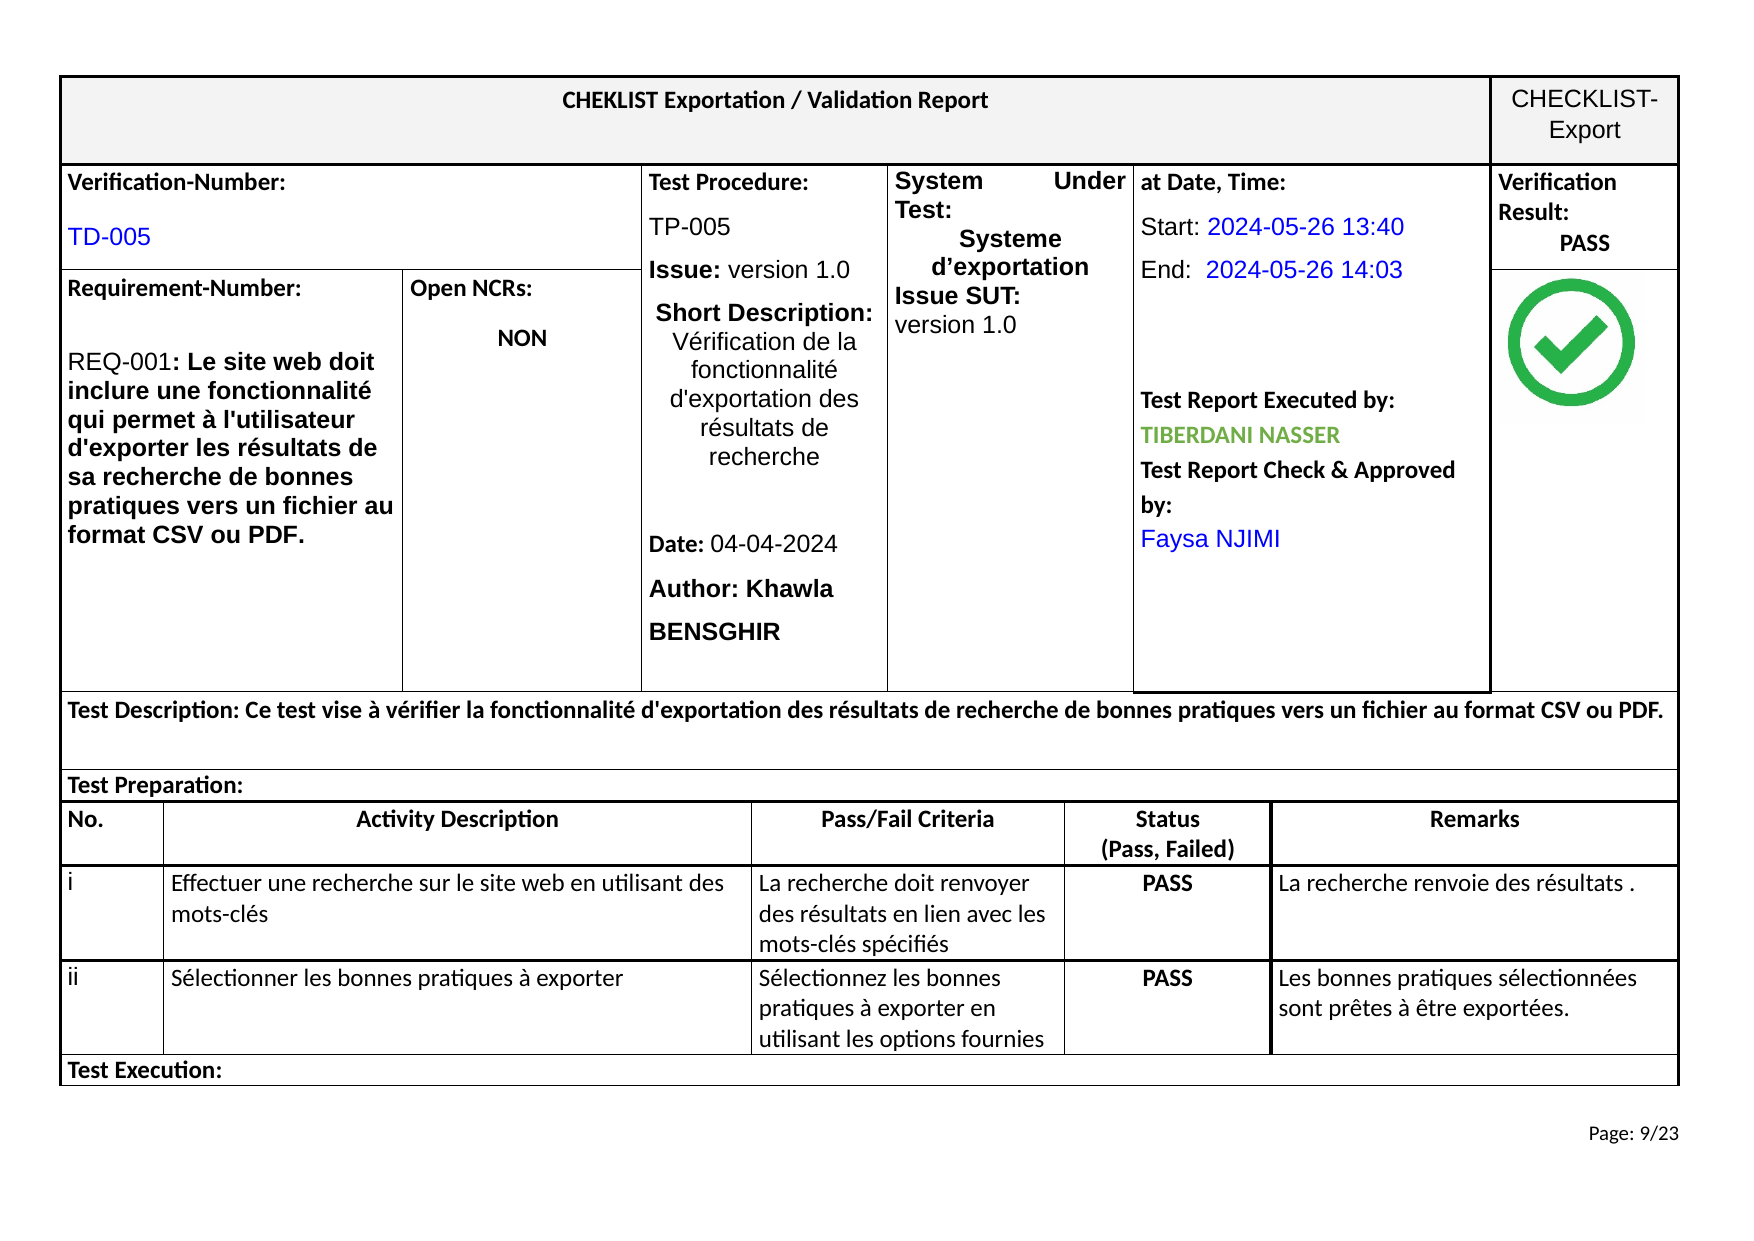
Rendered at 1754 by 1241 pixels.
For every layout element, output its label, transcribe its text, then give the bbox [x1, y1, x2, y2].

table_cell at Date, Time: Start: 2024-05-26 13:40 End: 2024-05-26 14:03 Test Report Executed by: TIBERDANI NASSER Test Report Check & Approved by: Faysa NJIMI [1134, 166, 1489, 691]
table_cell Test Execution: [62, 1055, 1677, 1085]
table_cell La recherche renvoie des résultats . [1273, 867, 1677, 959]
table_cell Test Preparation: [62, 770, 1677, 800]
table_header CHECKLIST-Export [1492, 78, 1677, 163]
picture [1498, 272, 1644, 425]
table_cell System Under Test: Systeme d’exportation Issue SUT: version 1.0 [888, 166, 1133, 691]
table_cell Effectuer une recherche sur le site web en utilisant des mots-clés [164, 867, 751, 959]
table_cell Sélectionnez les bonnes pratiques à exporter en utilisant les options fournies [752, 962, 1064, 1053]
table_cell Remarks [1273, 803, 1677, 864]
table_cell Activity Description [164, 803, 751, 864]
table_cell Verification Result: PASS [1492, 166, 1677, 269]
table_cell Pass/Fail Criteria [752, 803, 1064, 864]
table_header CHEKLIST Exportation / Validation Report [62, 78, 1489, 163]
table_cell Sélectionner les bonnes pratiques à exporter [164, 962, 751, 1053]
table_cell i [62, 867, 163, 959]
table_cell Les bonnes pratiques sélectionnées sont prêtes à être exportées. [1273, 962, 1677, 1053]
table_cell Test Procedure: TP-005 Issue: version 1.0 Short Description: Vérification de la fonctionnalité d'exportation des résultats de recherche Date: 04-04-2024 Author: Khawla BENSGHIR [642, 166, 887, 691]
table_cell Status (Pass, Failed) [1065, 803, 1269, 864]
table_cell Test Description: Ce test vise à vérifier la fonctionnalité d'exportation des résultats de recherche de bonnes pratiques vers un fichier au format CSV ou PDF. [62, 692, 1677, 768]
table_cell Requirement-Number: REQ-001: Le site web doit inclure une fonctionnalité qui permet à l'utilisateur d'exporter les résultats de sa recherche de bonnes pratiques vers un fichier au format CSV ou PDF. [62, 270, 402, 691]
table_cell No. [62, 803, 163, 864]
table_cell [1492, 270, 1677, 691]
table_cell Open NCRs: NON [403, 270, 641, 691]
table_cell La recherche doit renvoyer des résultats en lien avec les mots-clés spécifiés [752, 867, 1064, 959]
table_cell PASS [1065, 867, 1269, 959]
table_cell Verification-Number: TD-005 [62, 166, 641, 269]
table_cell ii [62, 962, 163, 1053]
table_cell PASS [1065, 962, 1269, 1053]
